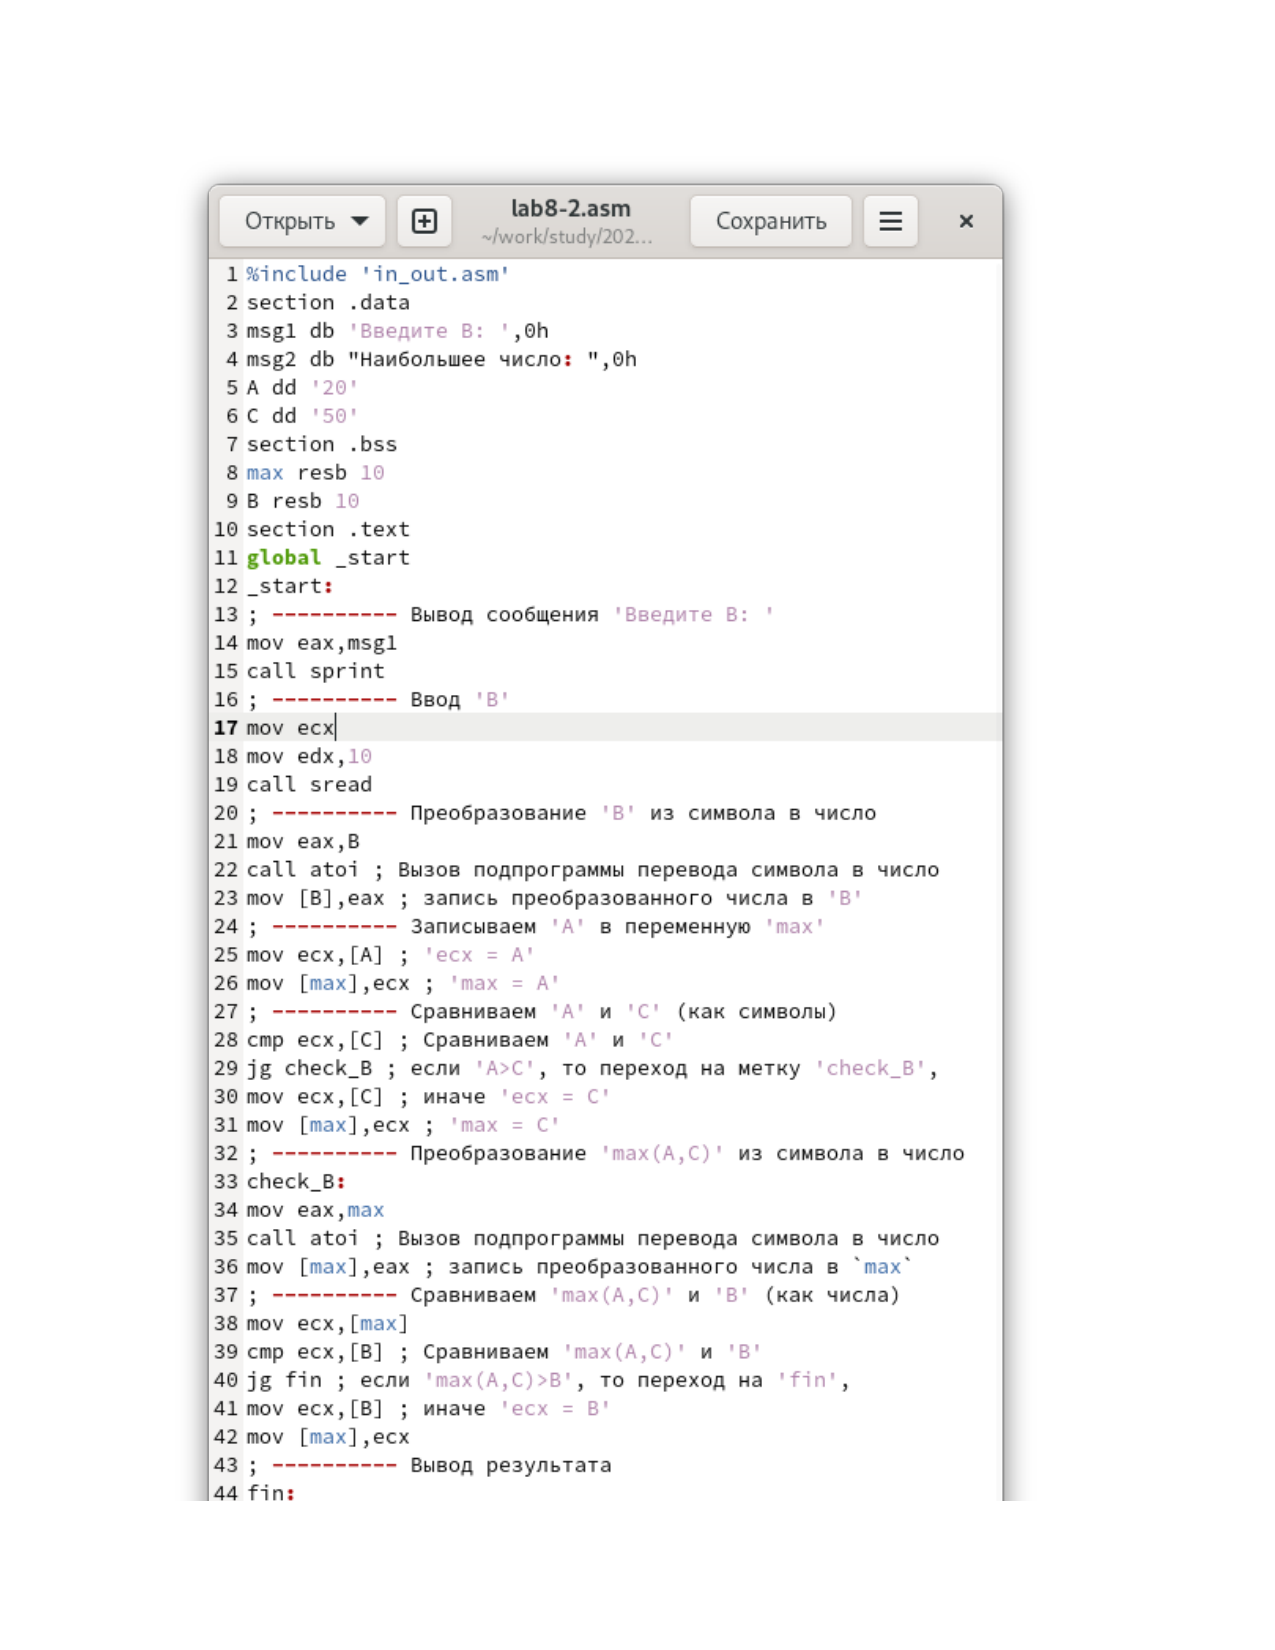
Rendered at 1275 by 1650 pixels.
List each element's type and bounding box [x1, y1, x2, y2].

picture [168, 150, 1044, 1501]
